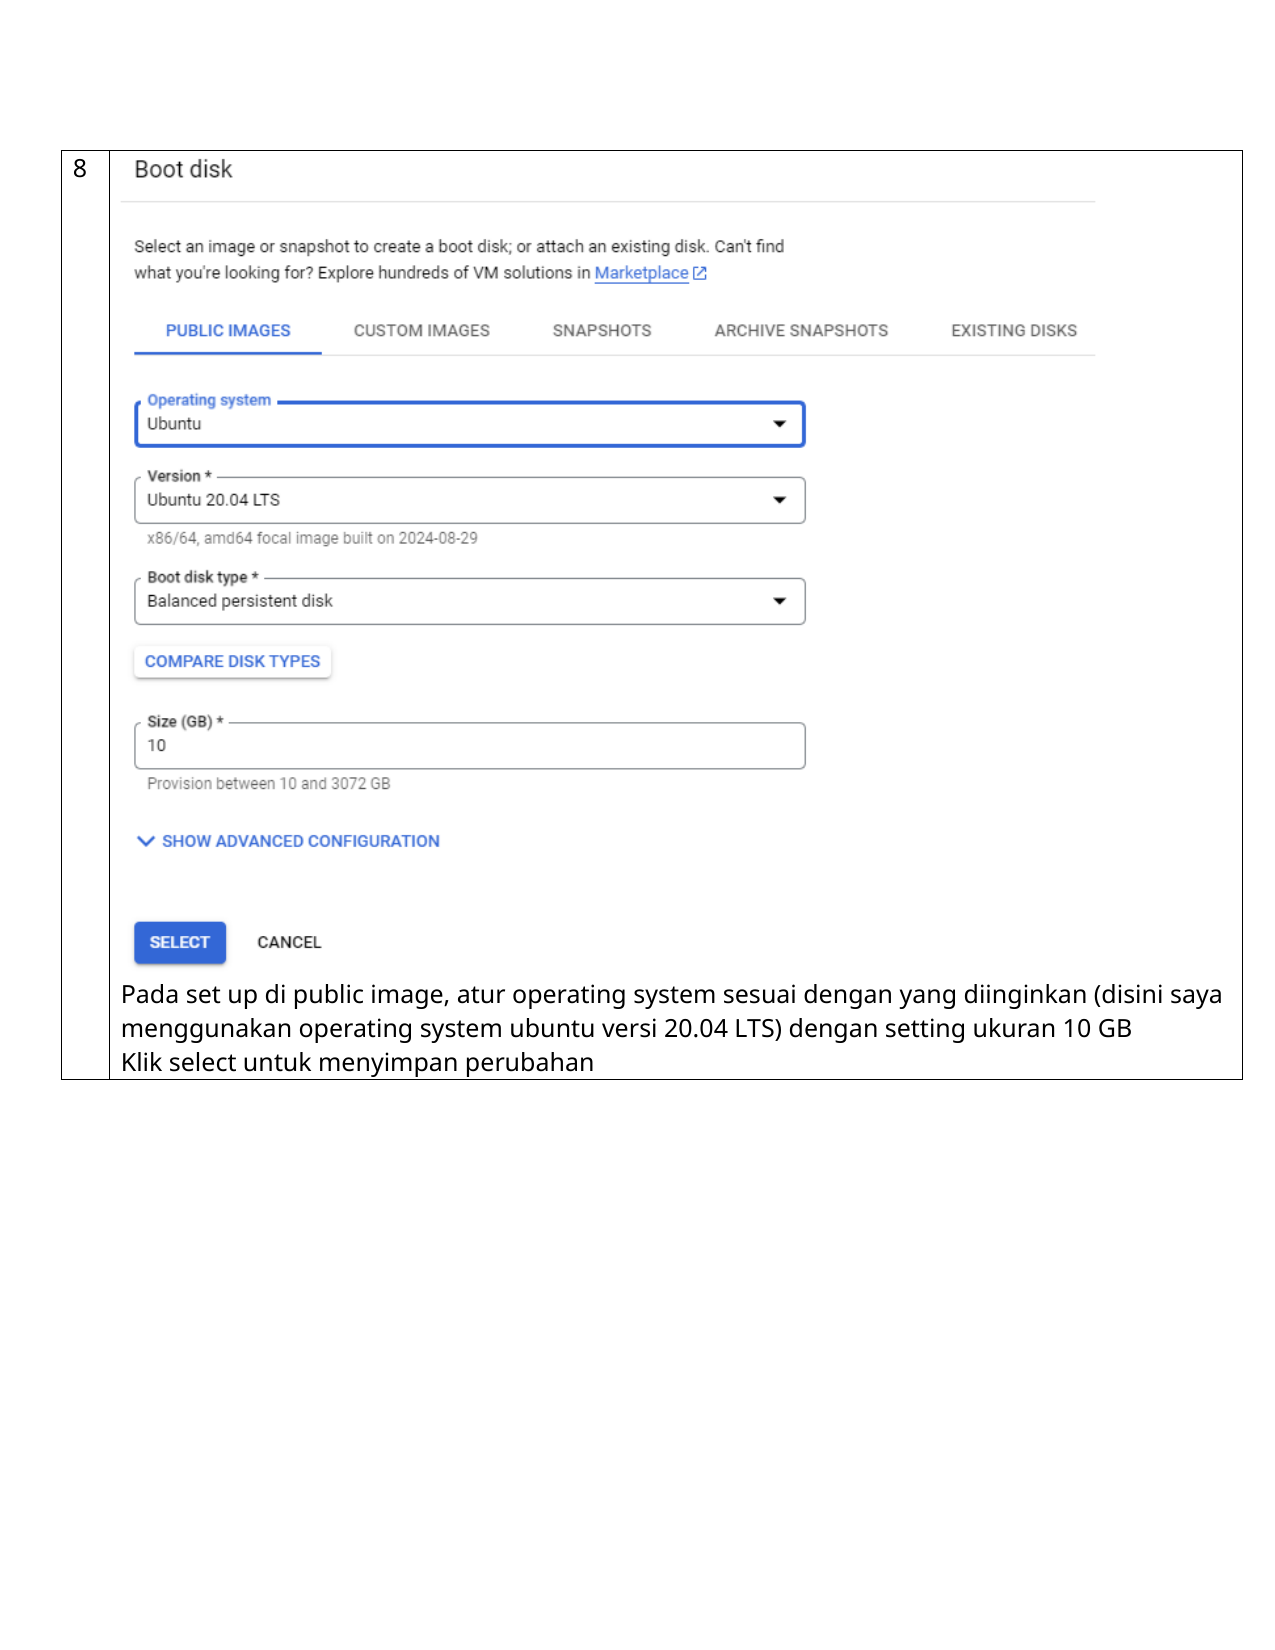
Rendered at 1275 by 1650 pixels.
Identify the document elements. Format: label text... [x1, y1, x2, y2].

table_cell 8 [62, 151, 109, 1079]
table_cell Pada set up di public image, atur operating system sesuai dengan yang diinginkan (disini saya menggunakan operating system ubuntu versi 20.04 LTS) dengan setting ukuran 10 GB Klik select untuk menyimpan perubahan [110, 151, 1242, 1079]
picture [120, 151, 1096, 977]
